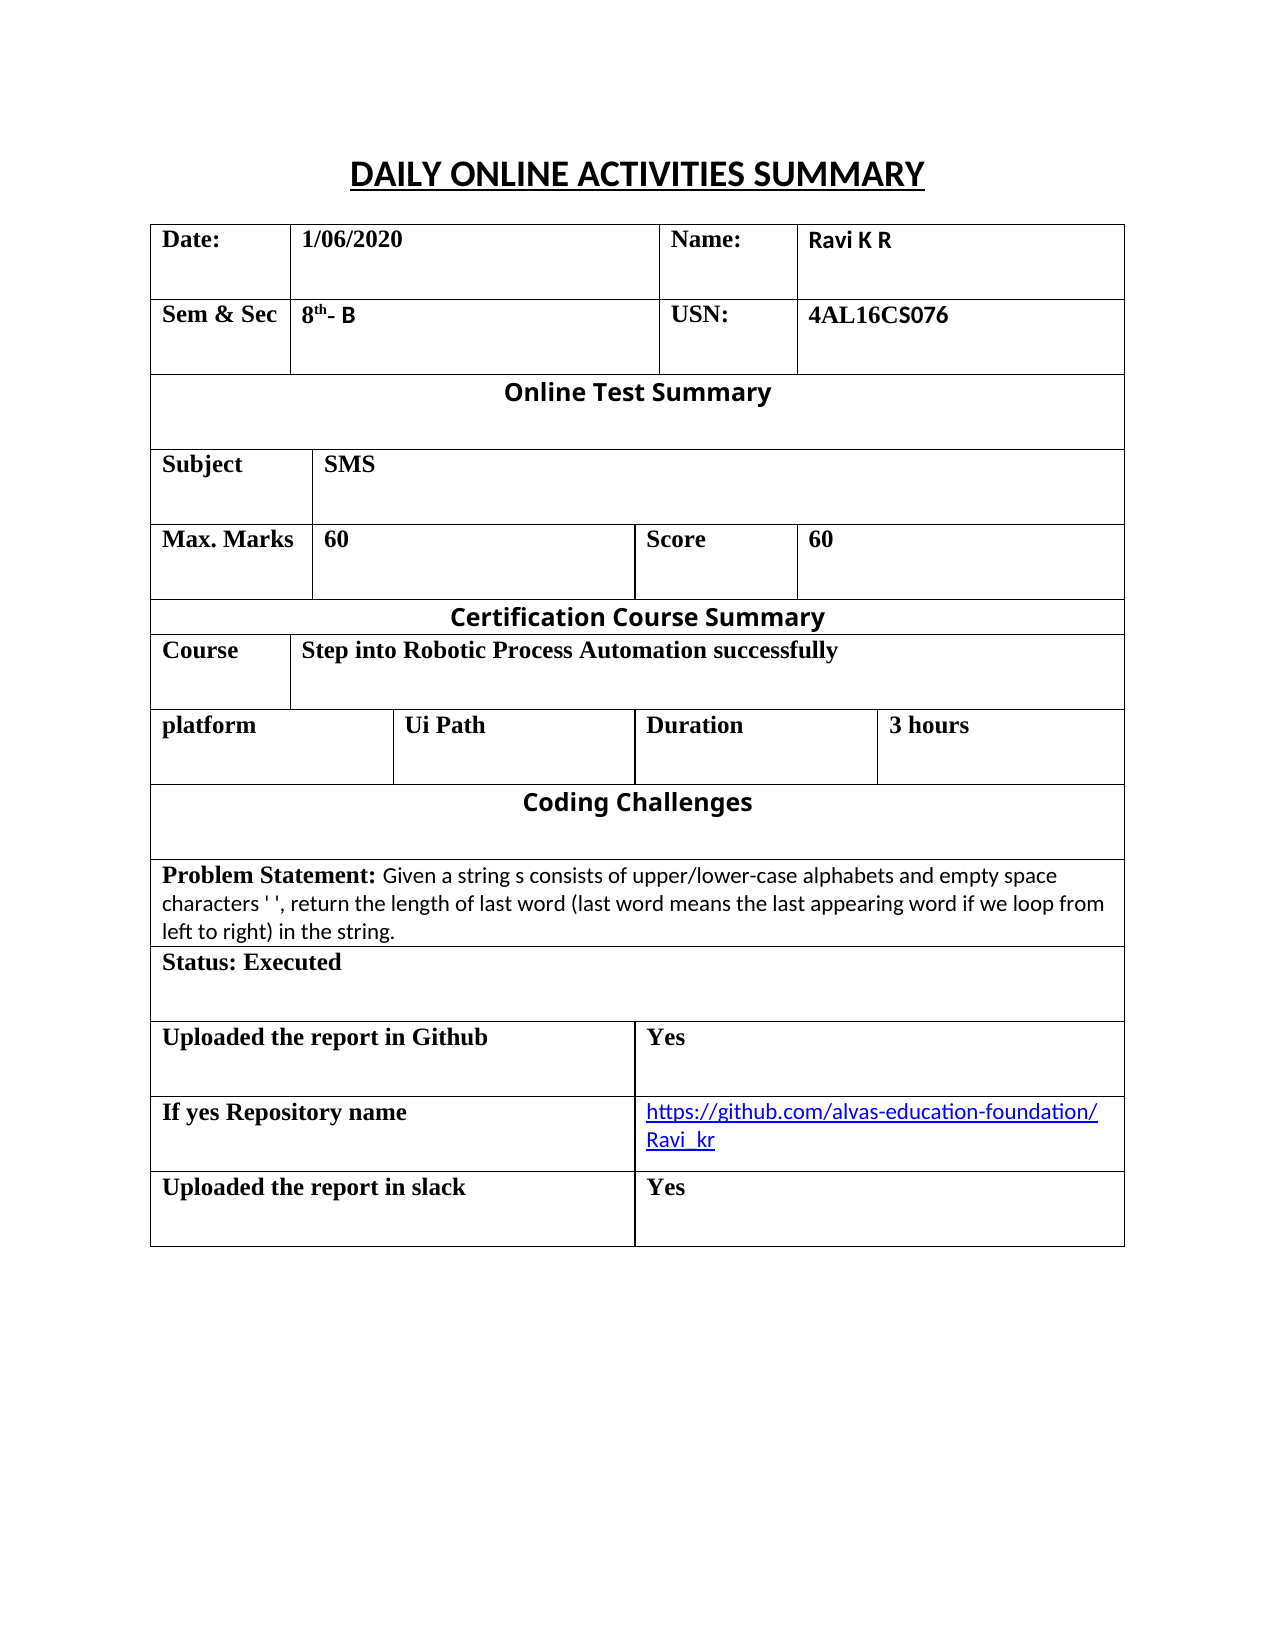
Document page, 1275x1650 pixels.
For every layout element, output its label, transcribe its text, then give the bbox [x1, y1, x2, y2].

table_header 1/06/2020 [291, 225, 659, 298]
table_header Date: [151, 225, 290, 298]
table_cell Status: Executed [151, 947, 1124, 1021]
text DAILY ONLINE ACTIVITIES SUMMARY [150, 150, 1125, 196]
table_cell If yes Repository name [151, 1097, 634, 1171]
table_cell Max. Marks [151, 525, 312, 598]
table_cell Step into Robotic Process Automation successfully [291, 635, 1124, 709]
table_cell USN: [660, 300, 797, 373]
table_cell Yes [636, 1172, 1124, 1246]
table_cell Sem & Sec [151, 300, 290, 373]
table_cell 3 hours [878, 710, 1124, 784]
table_cell Course [151, 635, 290, 709]
table_cell Certification Course Summary [151, 600, 1124, 634]
table_cell Subject [151, 450, 312, 523]
table_cell Uploaded the report in Github [151, 1022, 634, 1096]
table_cell Duration [636, 710, 877, 784]
table_cell 4AL16CS076 [798, 300, 1124, 373]
table_cell Uploaded the report in slack [151, 1172, 634, 1246]
table_header Name: [660, 225, 797, 298]
table_cell 60 [798, 525, 1124, 598]
table_cell Yes [636, 1022, 1124, 1096]
table_cell Problem Statement: Given a string s consists of upper/lower-case alphabets and empty space characters ' ', return the length of last word (last word means the last appearing word if we loop from left to right) in the string. If the last word does not exist, return 0.problem, assume that your function returns 0 when the reversed integer overflows. You may assume that each input would have exactly one solution, and you may not use the same element twice. [151, 860, 1124, 946]
table_cell Online Test Summary [151, 375, 1124, 448]
table_header Ravi K R [798, 225, 1124, 298]
table_cell platform [151, 710, 393, 784]
table_cell 8th- B [291, 300, 659, 373]
table_cell 60 [313, 525, 634, 598]
table_cell SMS [313, 450, 1124, 523]
table_cell Coding Challenges [151, 785, 1124, 859]
table_cell https://github.com/alvas-education-foundation/Ravi_kr [636, 1097, 1124, 1171]
table_cell Ui Path [394, 710, 634, 784]
table_cell Score [636, 525, 797, 598]
